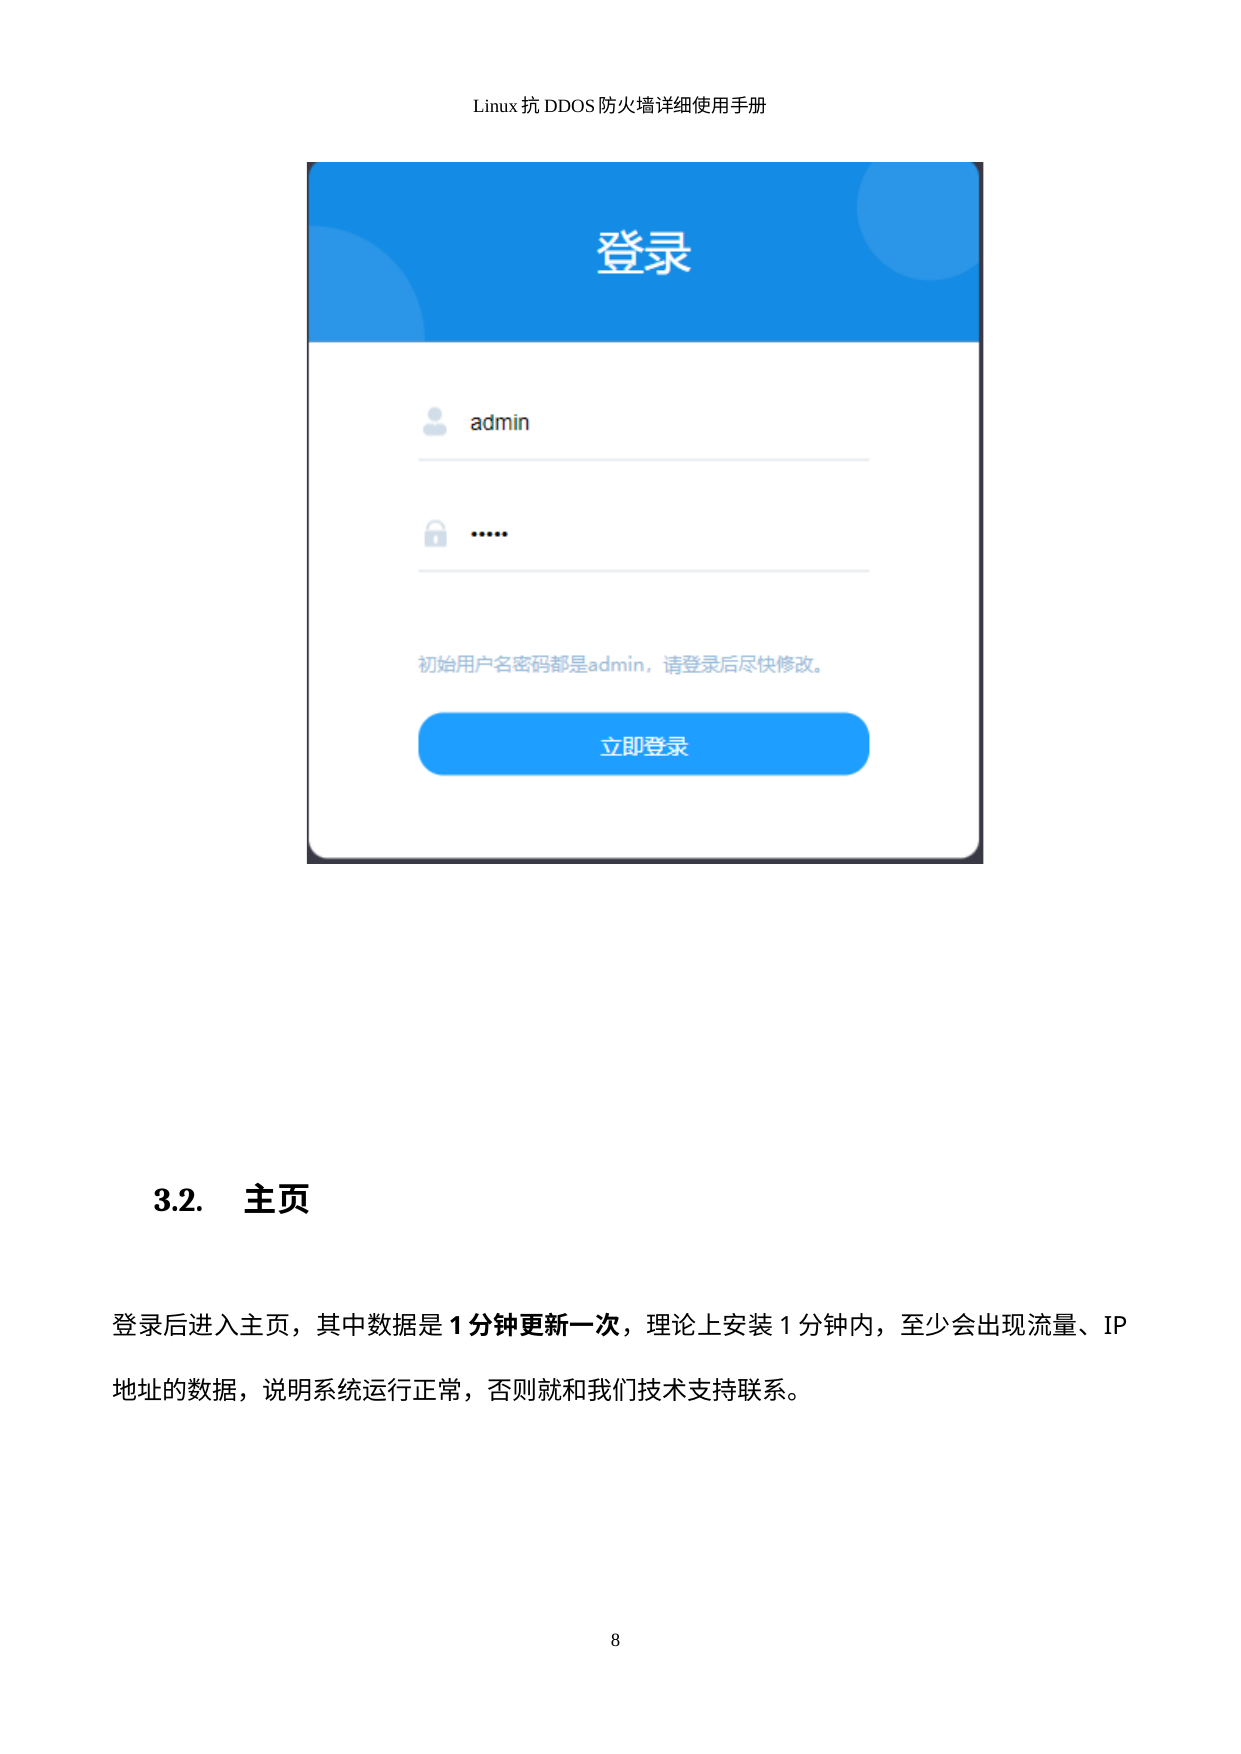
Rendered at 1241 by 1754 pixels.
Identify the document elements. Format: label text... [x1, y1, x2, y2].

subtitle 主页 [154, 1164, 1128, 1229]
picture [306, 162, 984, 864]
text 登录后进入主页，其中数据是1分钟更新一次，理论上安装1分钟内，至少会出现流量、IP地址的数据，说明系统运行正常，否则就和我们技术支持联系。 [112, 1291, 1128, 1421]
